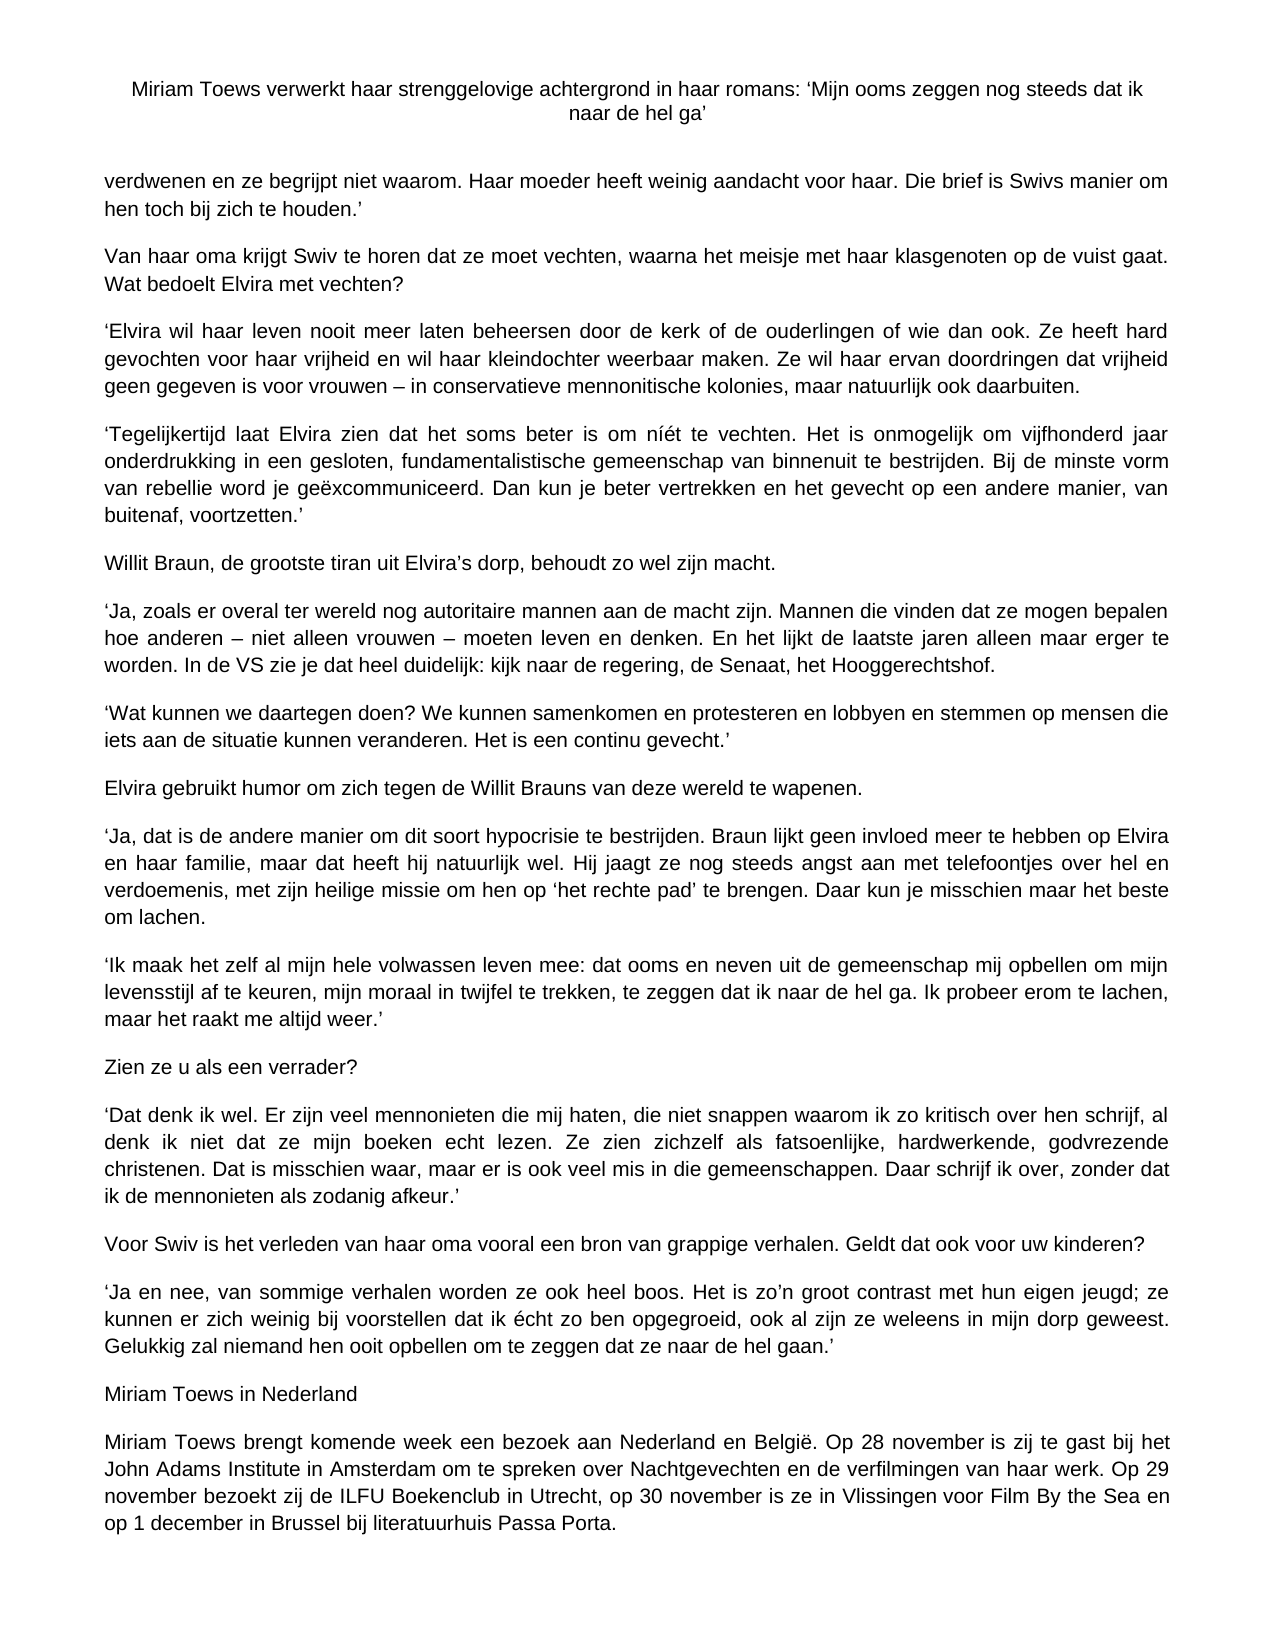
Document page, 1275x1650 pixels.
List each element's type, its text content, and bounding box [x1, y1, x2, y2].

text ‘Tegelijkertijd laat Elvira zien dat het soms beter is om níét te vechten. Het is onmogelijk om vijfhonderd jaar onderdrukking in een gesloten, fundamentalistische gemeenschap van binnenuit te bestrijden. Bij de minste vorm van rebellie word je geëxcommuniceerd. Dan kun je beter vertrekken en het gevecht op een andere manier, van buitenaf, voortzetten.’ [104, 418, 1171, 527]
text ‘Ja, dat is de andere manier om dit soort hypocrisie te bestrijden. Braun lijkt geen invloed meer te hebben op Elvira en haar familie, maar dat heeft hij natuurlijk wel. Hij jaagt ze nog steeds angst aan met telefoontjes over hel en verdoemenis, met zijn heilige missie om hen op ‘het rechte pad’ te brengen. Daar kun je misschien maar het beste om lachen. [104, 820, 1171, 929]
text ‘Ik maak het zelf al mijn hele volwassen leven mee: dat ooms en neven uit de gemeenschap mij opbellen om mijn levensstijl af te keuren, mijn moraal in twijfel te trekken, te zeggen dat ik naar de hel ga. Ik probeer erom te lachen, maar het raakt me altijd weer.’ [104, 949, 1171, 1031]
text Willit Braun, de grootste tiran uit Elvira’s dorp, behoudt zo wel zijn macht. [104, 547, 1171, 574]
text Elvira gebruikt humor om zich tegen de Willit Brauns van deze wereld te wapenen. [104, 772, 1171, 799]
text ‘Ja en nee, van sommige verhalen worden ze ook heel boos. Het is zo’n groot contrast met hun eigen jeugd; ze kunnen er zich weinig bij voorstellen dat ik écht zo ben opgegroeid, ook al zijn ze weleens in mijn dorp geweest. Gelukkig zal niemand hen ooit opbellen om te zeggen dat ze naar de hel gaan.’ [104, 1277, 1171, 1358]
text ‘Elvira wil haar leven nooit meer laten beheersen door de kerk of de ouderlingen of wie dan ook. Ze heeft hard gevochten voor haar vrijheid en wil haar kleindochter weerbaar maken. Ze wil haar ervan doordringen dat vrijheid geen gegeven is voor vrouwen – in conservatieve mennonitische kolonies, maar natuurlijk ook daarbuiten. [104, 316, 1171, 397]
text Miriam Toews brengt komende week een bezoek aan Nederland en België. Op 28 november is zij te gast bij het John Adams Institute in Amsterdam om te spreken over Nachtgevechten en de verfilmingen van haar werk. Op 29 november bezoekt zij de ILFU Boekenclub in Utrecht, op 30 november is ze in Vlissingen voor Film By the Sea en op 1 december in Brussel bij literatuurhuis Passa Porta. [104, 1427, 1171, 1535]
text ‘Wat kunnen we daartegen doen? We kunnen samenkomen en protesteren en lobbyen en stemmen op mensen die iets aan de situatie kunnen veranderen. Het is een continu gevecht.’ [104, 697, 1171, 752]
text Zien ze u als een verrader? [104, 1052, 1171, 1079]
text Voor Swiv is het verleden van haar oma vooral een bron van grappige verhalen. Geldt dat ook voor uw kinderen? [104, 1229, 1171, 1256]
text Miriam Toews in Nederland [104, 1379, 1171, 1406]
text ‘Dat denk ik wel. Er zijn veel mennonieten die mij haten, die niet snappen waarom ik zo kritisch over hen schrijf, al denk ik niet dat ze mijn boeken echt lezen. Ze zien zichzelf als fatsoenlijke, hardwerkende, godvrezende christenen. Dat is misschien waar, maar er is ook veel mis in die gemeenschappen. Daar schrijf ik over, zonder dat ik de mennonieten als zodanig afkeur.’ [104, 1099, 1171, 1208]
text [104, 166, 1171, 220]
text Van haar oma krijgt Swiv te horen dat ze moet vechten, waarna het meisje met haar klasgenoten op de vuist gaat. Wat bedoelt Elvira met vechten? [104, 241, 1171, 295]
text ‘Ja, zoals er overal ter wereld nog autoritaire mannen aan de macht zijn. Mannen die vinden dat ze mogen bepalen hoe anderen – niet alleen vrouwen – moeten leven en denken. En het lijkt de laatste jaren alleen maar erger te worden. In de VS zie je dat heel duidelijk: kijk naar de regering, de Senaat, het Hooggerechtshof. [104, 595, 1171, 677]
